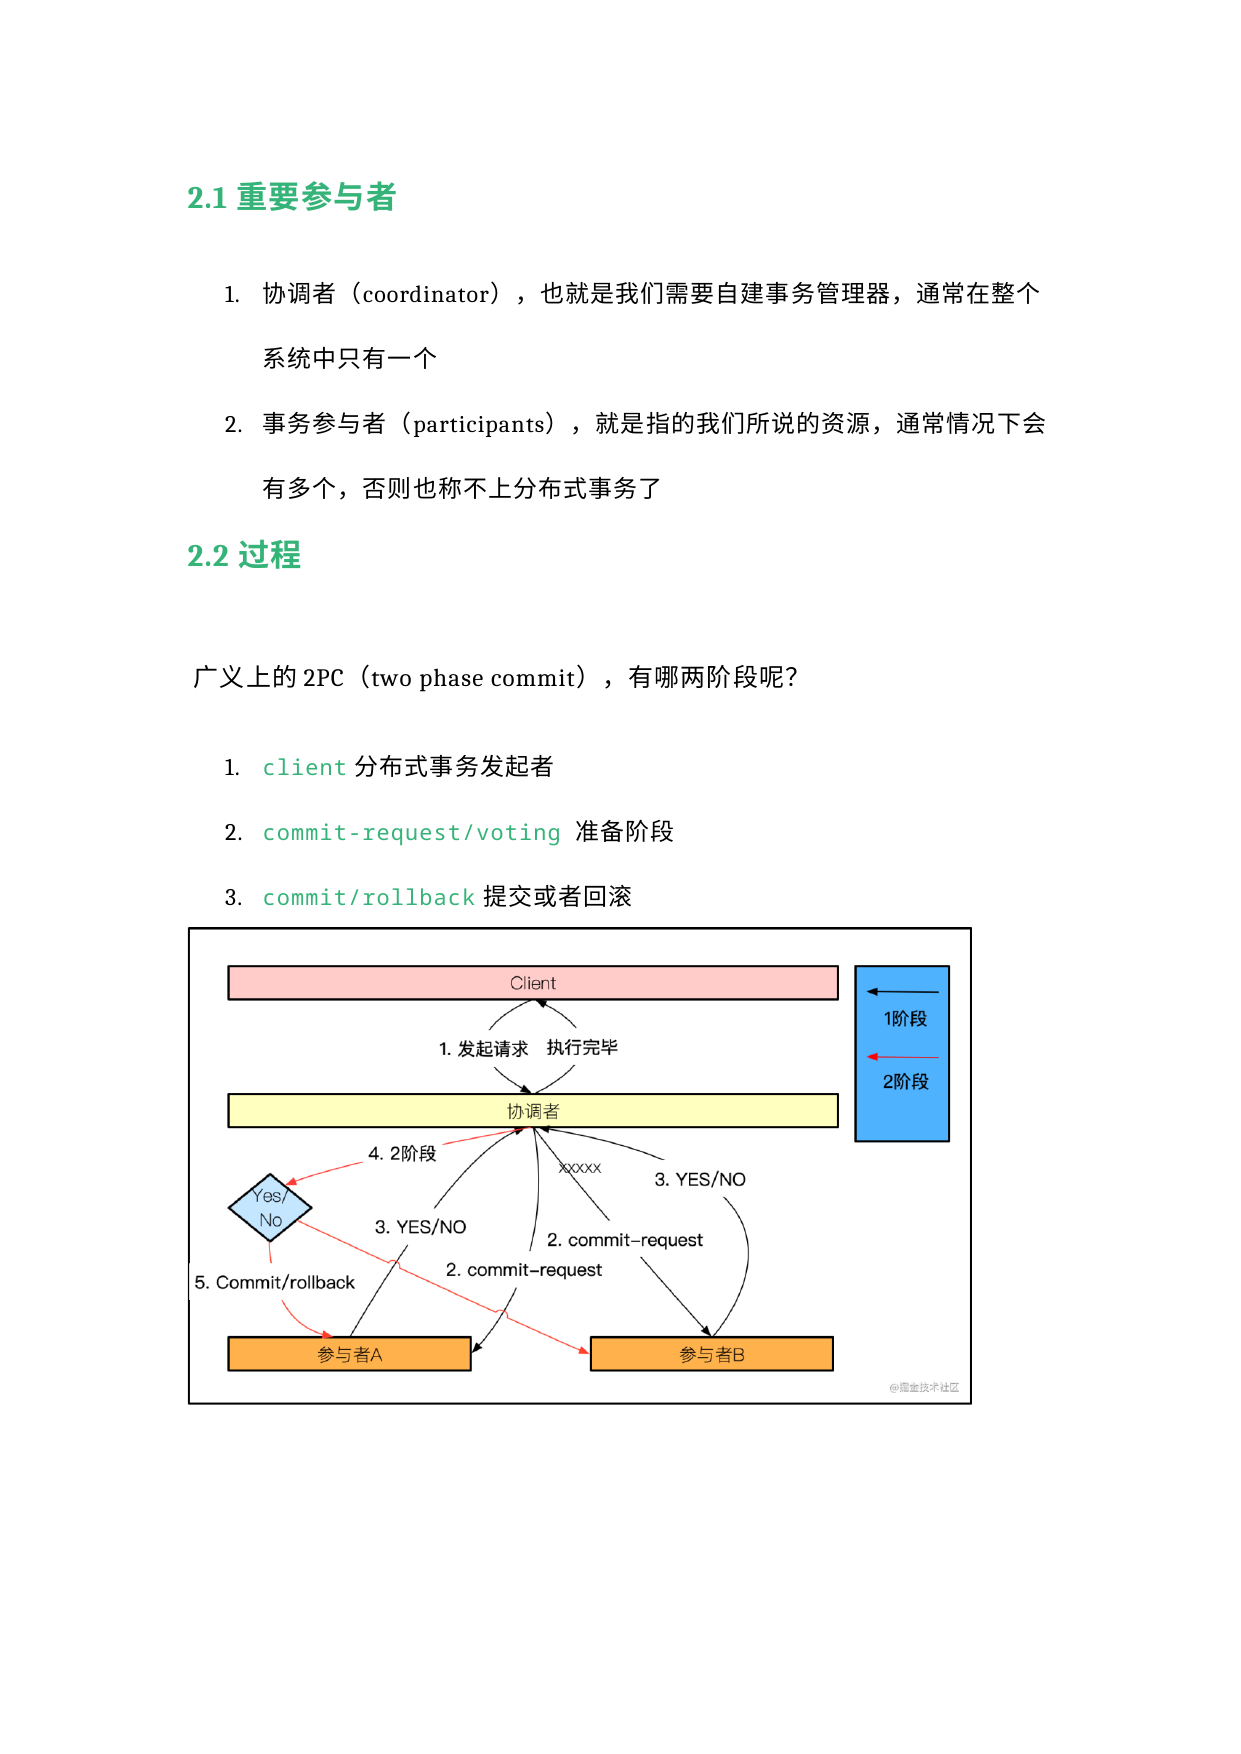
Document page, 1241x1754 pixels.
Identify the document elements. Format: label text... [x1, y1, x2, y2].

text 广义上的2PC（two phase commit），有哪两阶段呢？ [194, 643, 1046, 708]
list 事务参与者（participants），就是指的我们所说的资源，通常情况下会有多个，否则也称不上分布式事务了 [225, 390, 1053, 520]
picture [187, 927, 972, 1405]
subtitle 2.1 重要参与者 [187, 162, 1053, 227]
subtitle 2.2 过程 [187, 520, 1053, 585]
list commit-request/voting 准备阶段 [225, 798, 1053, 863]
list 协调者（coordinator），也就是我们需要自建事务管理器，通常在整个系统中只有一个 [225, 260, 1053, 390]
list client 分布式事务发起者 [225, 733, 1053, 798]
list commit/rollback 提交或者回滚 [225, 863, 1053, 928]
